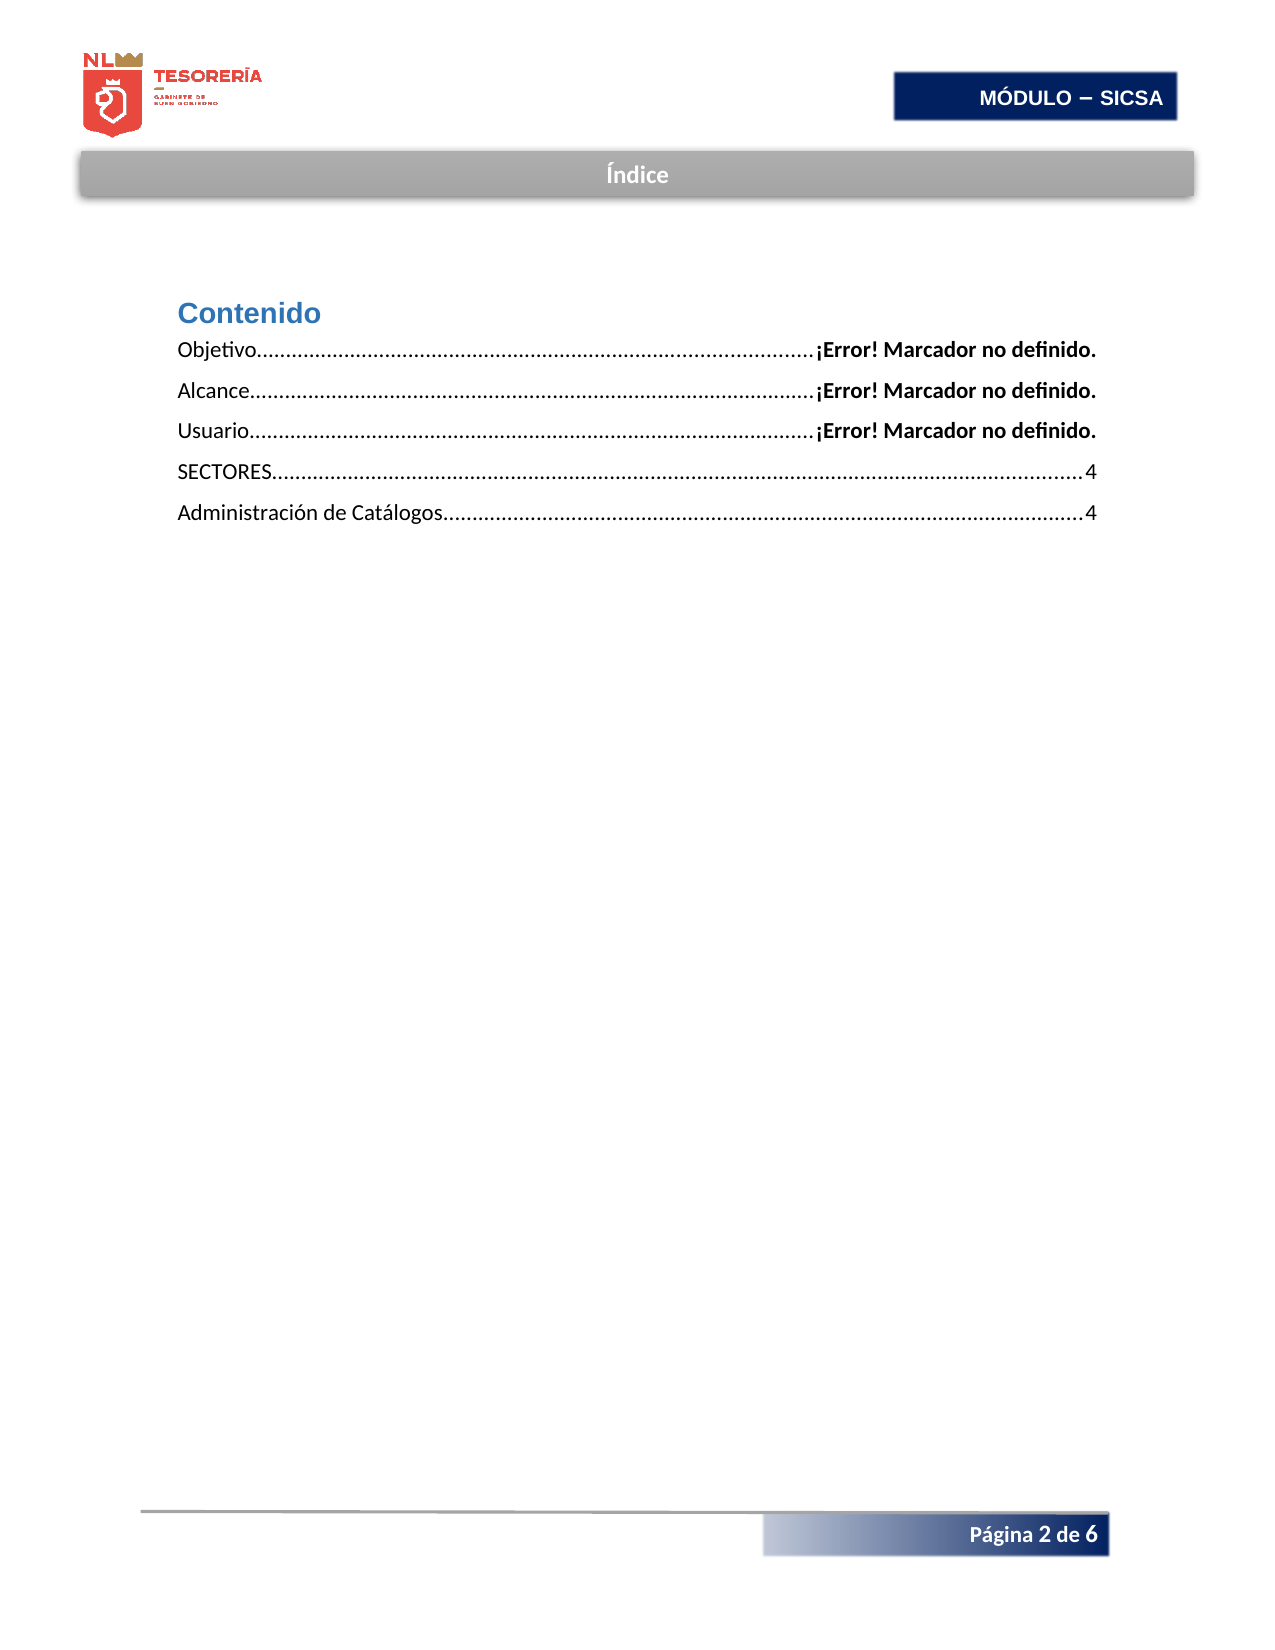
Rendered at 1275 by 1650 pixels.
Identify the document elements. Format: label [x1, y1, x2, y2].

picture [79, 43, 264, 140]
